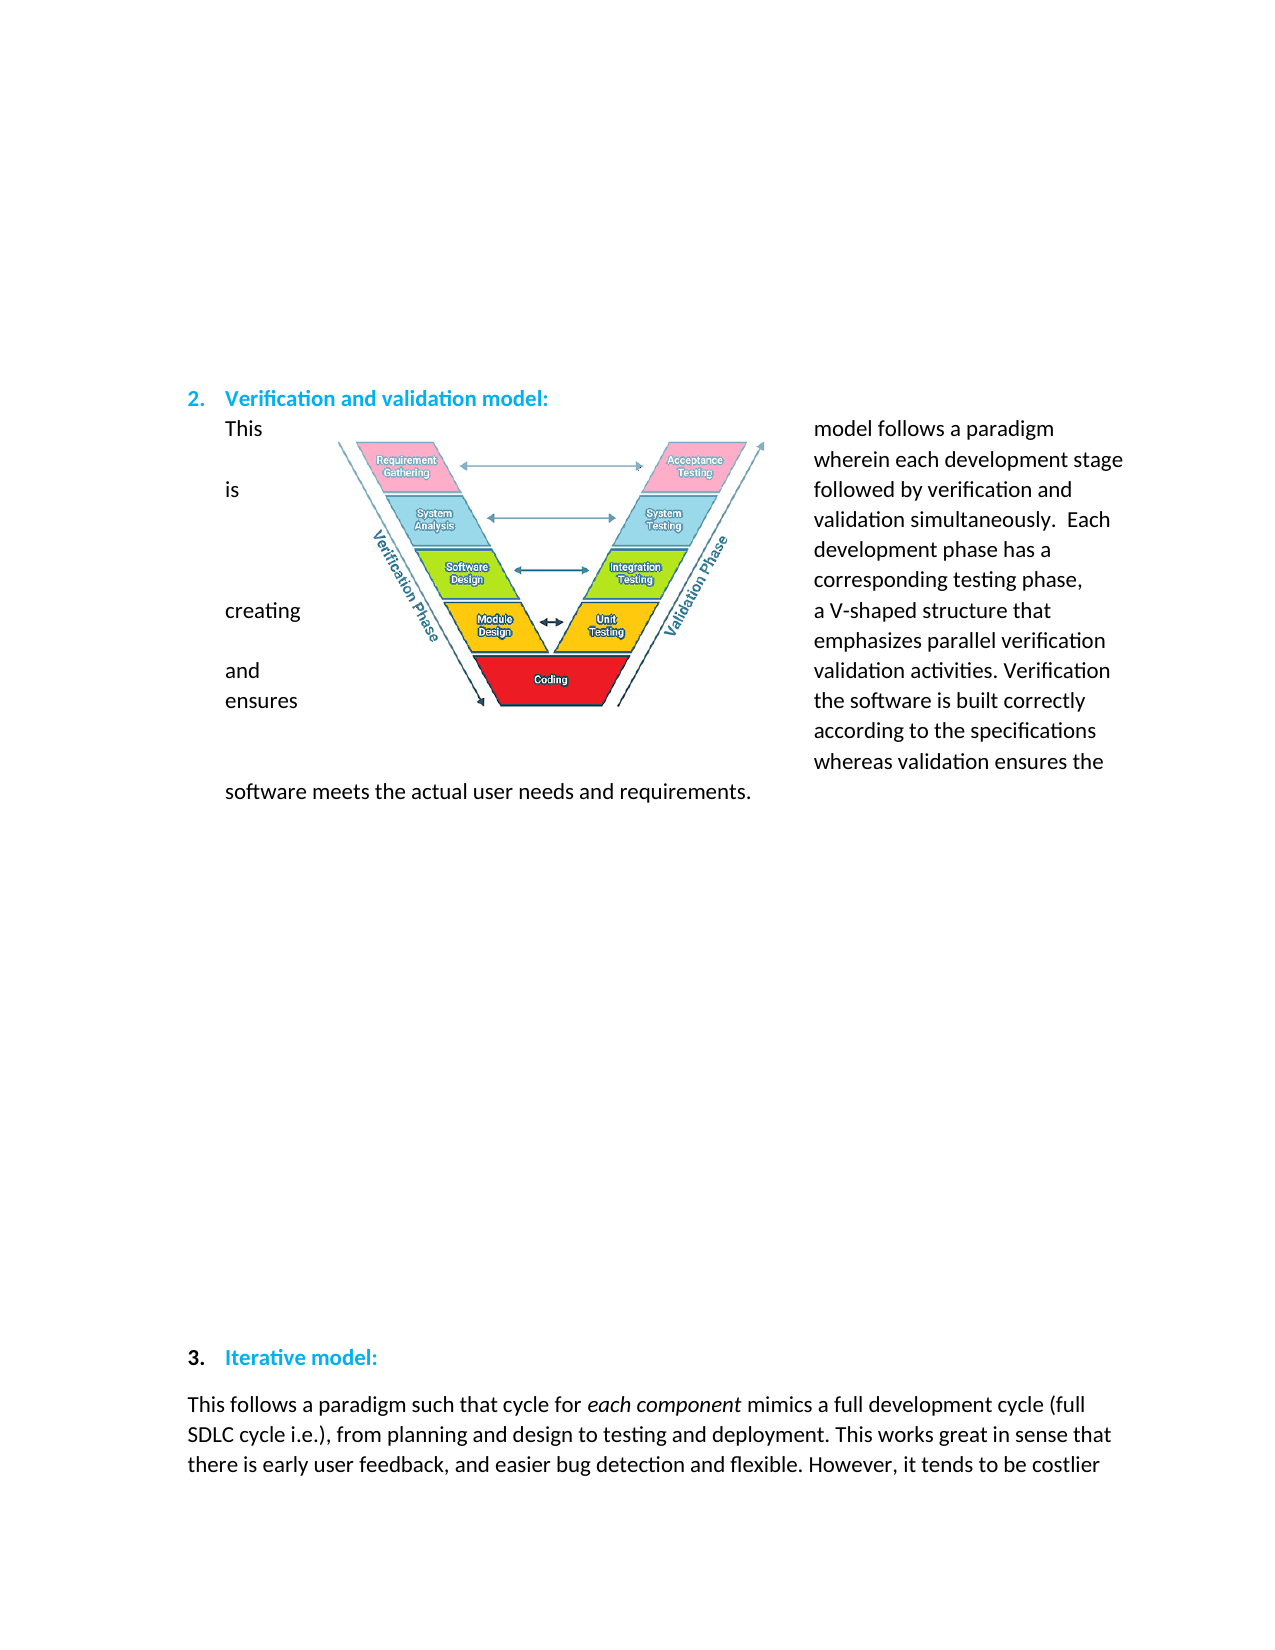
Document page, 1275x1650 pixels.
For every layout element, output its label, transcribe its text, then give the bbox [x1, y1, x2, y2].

picture [319, 417, 795, 768]
list Iterative model: [187, 1343, 1125, 1371]
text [187, 1390, 1125, 1478]
list Verification and validation model: [187, 384, 1125, 412]
